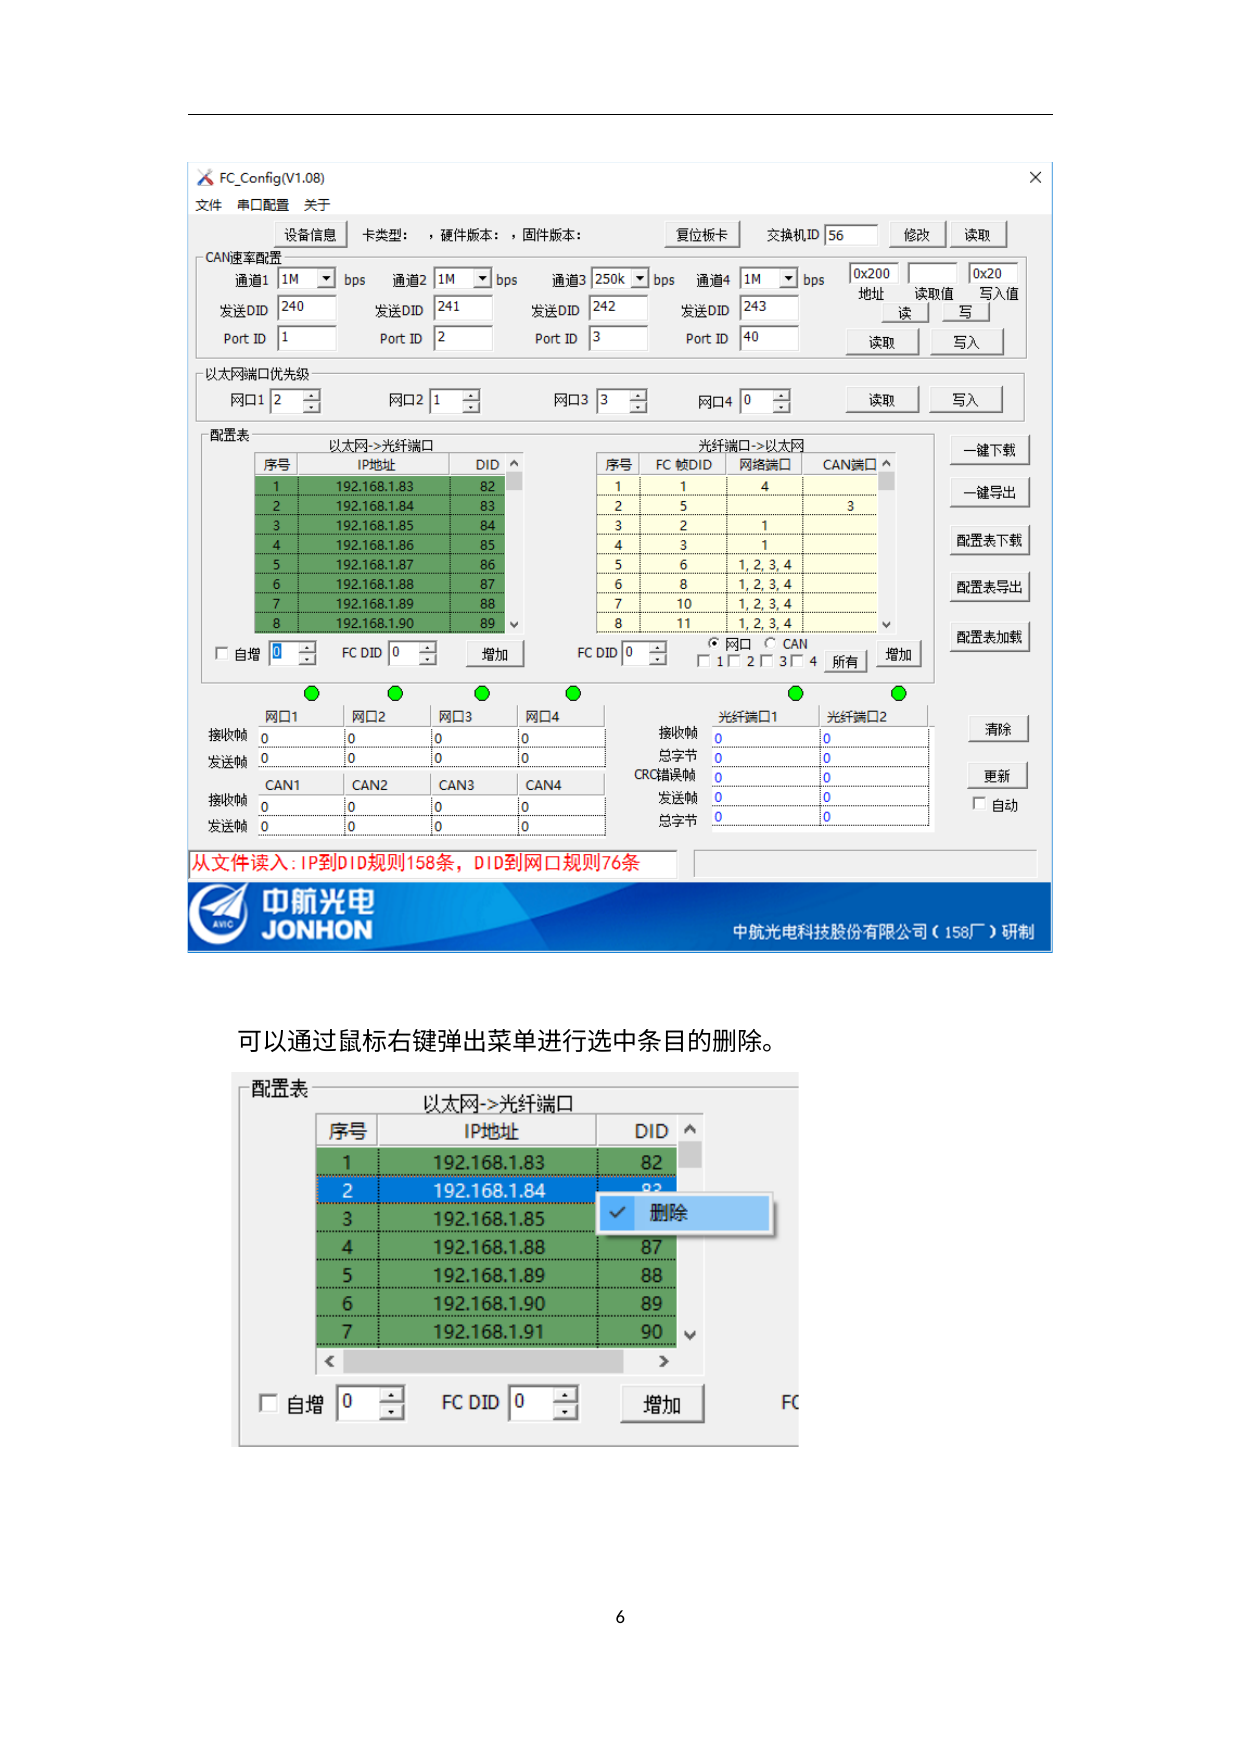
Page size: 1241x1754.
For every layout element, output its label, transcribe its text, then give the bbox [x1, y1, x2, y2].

picture [231, 1072, 799, 1447]
picture [187, 162, 1053, 953]
text 可以通过鼠标右键弹出菜单进行选中条目的删除。 [187, 1007, 1053, 1072]
